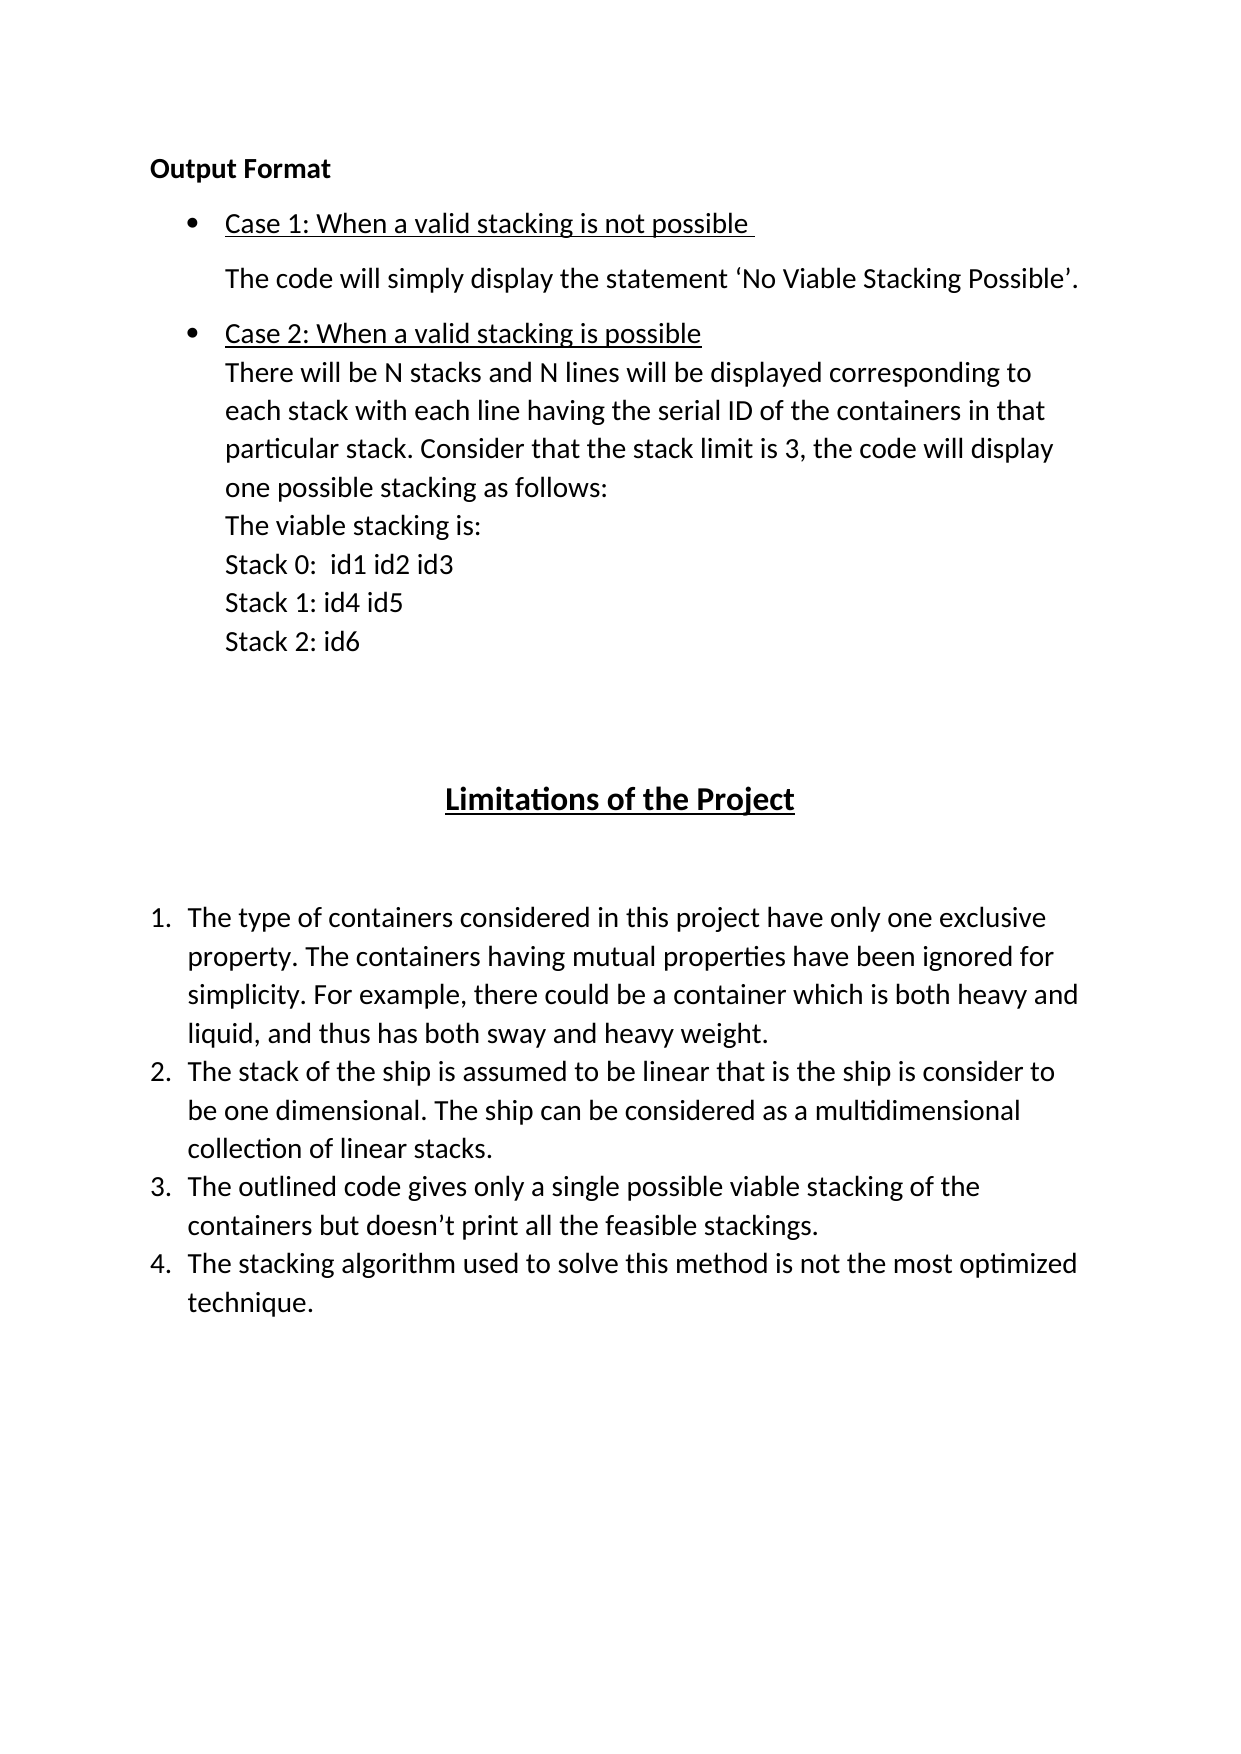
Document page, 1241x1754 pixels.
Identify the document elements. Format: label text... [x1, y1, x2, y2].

list Stack 1: id4 id5 [225, 584, 1090, 620]
list Stack 0: id1 id2 id3 [225, 546, 1090, 582]
list Case 1: When a valid stacking is not possible [187, 205, 1090, 241]
list Stack 2: id6 [225, 623, 1090, 658]
list Case 2: When a valid stacking is possible [187, 315, 1090, 351]
text Limitations of the Project [150, 778, 1090, 819]
list The stacking algorithm used to solve this method is not the most optimized technique. [150, 1245, 1090, 1319]
list The type of containers considered in this project have only one exclusive property. The containers having mutual properties have been ignored for simplicity. For example, there could be a container which is both heavy and liquid, and thus has both sway and heavy weight. [150, 899, 1090, 1050]
list There will be N stacks and N lines will be displayed corresponding to each stack with each line having the serial ID of the containers in that particular stack. Consider that the stack limit is 3, the code will display one possible stacking as follows: [225, 354, 1090, 505]
text Output Format [150, 150, 1090, 186]
list The outlined code gives only a single possible viable stacking of the containers but doesn’t print all the feasible stackings. [150, 1168, 1090, 1243]
list The stack of the ship is assumed to be linear that is the ship is consider to be one dimensional. The ship can be considered as a multidimensional collection of linear stacks. [150, 1053, 1090, 1166]
text The code will simply display the statement ‘No Viable Stacking Possible’. [150, 260, 1090, 296]
list The viable stacking is: [225, 507, 1090, 543]
